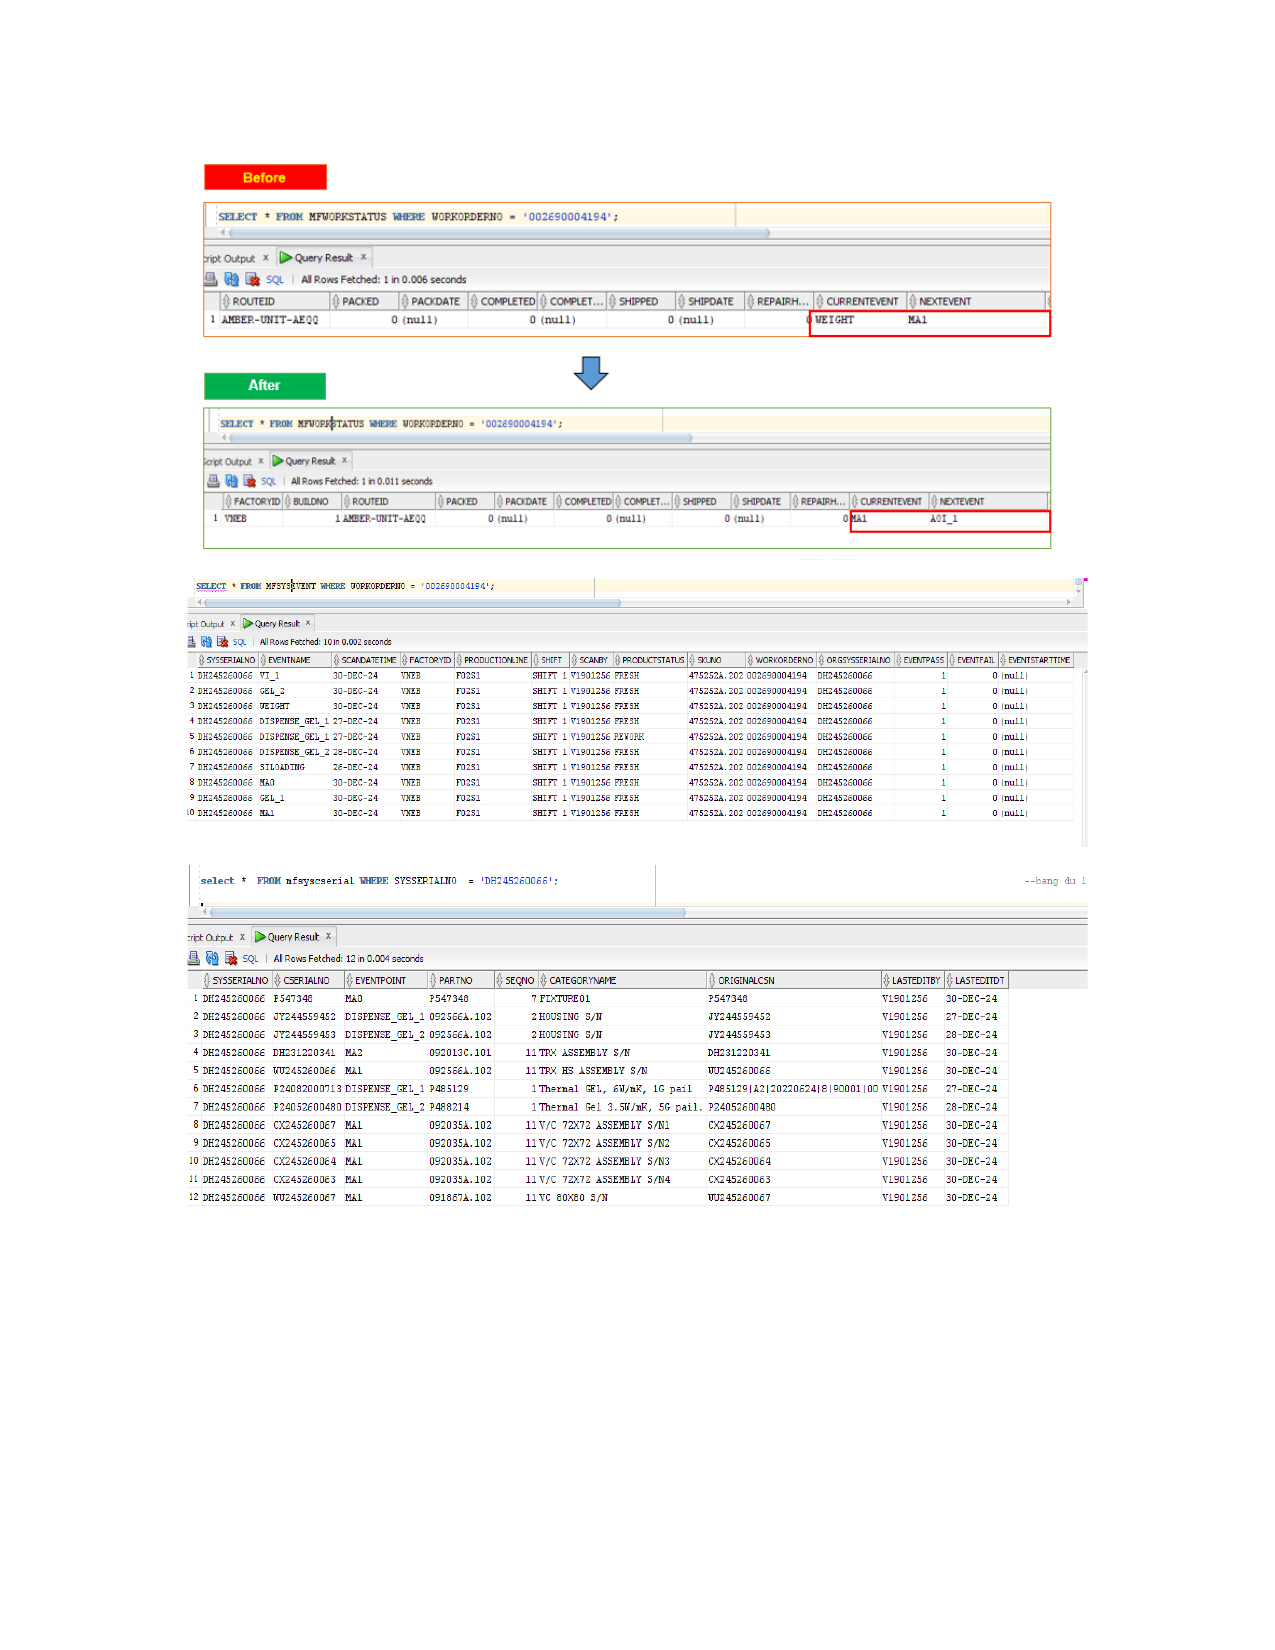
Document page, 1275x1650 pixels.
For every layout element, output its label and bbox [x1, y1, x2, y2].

picture [187, 578, 1088, 847]
picture [187, 150, 1088, 560]
picture [187, 865, 1088, 1252]
